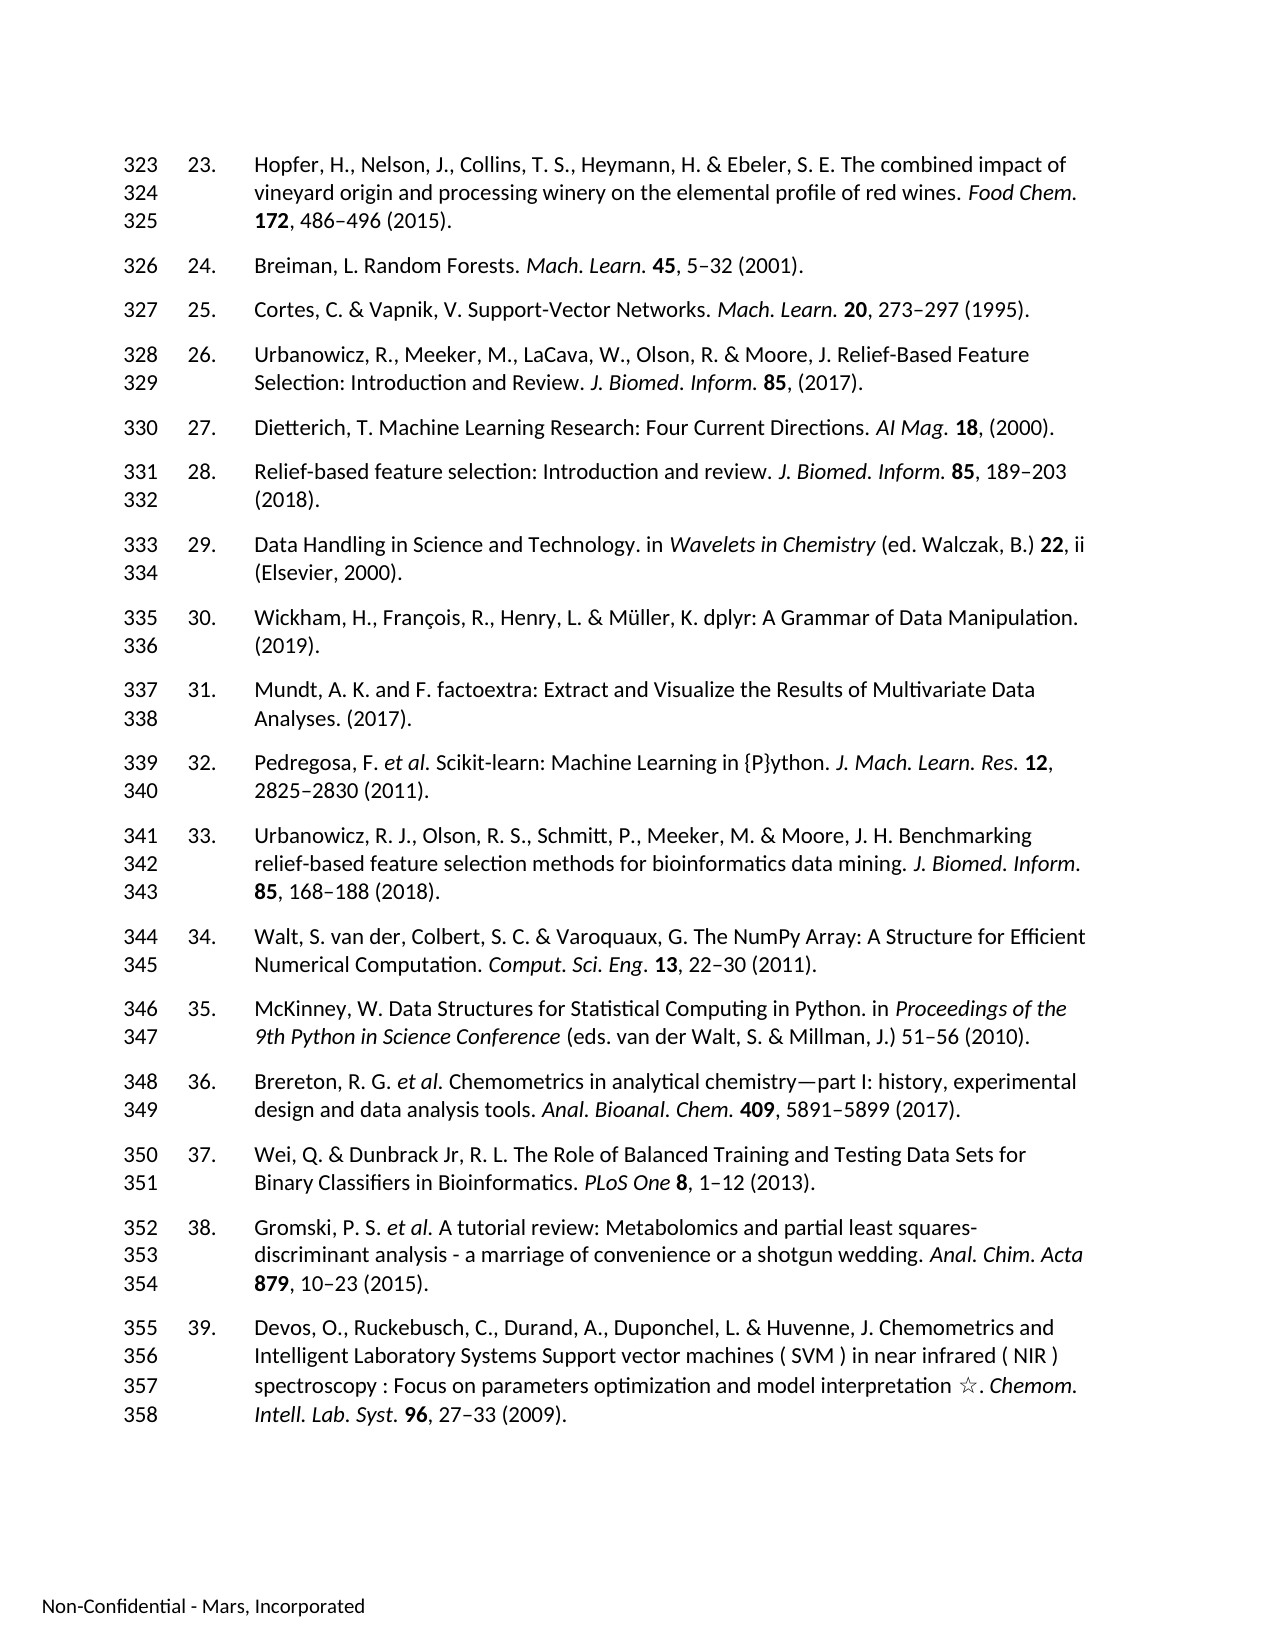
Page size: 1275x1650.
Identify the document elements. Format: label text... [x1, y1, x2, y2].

text 33. Urbanowicz, R. J., Olson, R. S., Schmitt, P., Meeker, M. & Moore, J. H. Benchmarking relief-based feature selection methods for bioinformatics data mining. J. Biomed. Inform. 85, 168–188 (2018). [187, 821, 1087, 905]
text 35. McKinney, W. Data Structures for Statistical Computing in Python. in Proceedings of the 9th Python in Science Conference (eds. van der Walt, S. & Millman, J.) 51–56 (2010). [187, 994, 1087, 1051]
text 38. Gromski, P. S. et al. A tutorial review: Metabolomics and partial least squares-discriminant analysis - a marriage of convenience or a shotgun wedding. Anal. Chim. Acta 879, 10–23 (2015). [187, 1213, 1087, 1297]
text 30. Wickham, H., François, R., Henry, L. & Müller, K. dplyr: A Grammar of Data Manipulation. (2019). [187, 603, 1087, 659]
text 29. Data Handling in Science and Technology. in Wavelets in Chemistry (ed. Walczak, B.) 22, ii (Elsevier, 2000). [187, 530, 1087, 586]
text 39. Devos, O., Ruckebusch, C., Durand, A., Duponchel, L. & Huvenne, J. Chemometrics and Intelligent Laboratory Systems Support vector machines ( SVM ) in near infrared ( NIR ) spectroscopy : Focus on parameters optimization and model interpretation ☆. Chemom. Intell. Lab. Syst. 96, 27–33 (2009). [187, 1313, 1087, 1429]
text 34. Walt, S. van der, Colbert, S. C. & Varoquaux, G. The NumPy Array: A Structure for Efficient Numerical Computation. Comput. Sci. Eng. 13, 22–30 (2011). [187, 922, 1087, 978]
text 32. Pedregosa, F. et al. Scikit-learn: Machine Learning in {P}ython. J. Mach. Learn. Res. 12, 2825–2830 (2011). [187, 748, 1087, 804]
text 25. Cortes, C. & Vapnik, V. Support-Vector Networks. Mach. Learn. 20, 273–297 (1995). [187, 295, 1087, 323]
text 36. Brereton, R. G. et al. Chemometrics in analytical chemistry—part I: history, experimental design and data analysis tools. Anal. Bioanal. Chem. 409, 5891–5899 (2017). [187, 1067, 1087, 1123]
text 31. Mundt, A. K. and F. factoextra: Extract and Visualize the Results of Multivariate Data Analyses. (2017). [187, 676, 1087, 732]
text 24. Breiman, L. Random Forests. Mach. Learn. 45, 5–32 (2001). [187, 251, 1087, 279]
text 37. Wei, Q. & Dunbrack Jr, R. L. The Role of Balanced Training and Testing Data Sets for Binary Classifiers in Bioinformatics. PLoS One 8, 1–12 (2013). [187, 1140, 1087, 1196]
text 28. Relief-based feature selection: Introduction and review. J. Biomed. Inform. 85, 189–203 (2018). [187, 457, 1087, 513]
text 23. Hopfer, H., Nelson, J., Collins, T. S., Heymann, H. & Ebeler, S. E. The combined impact of vineyard origin and processing winery on the elemental profile of red wines. Food Chem. 172, 486–496 (2015). [187, 150, 1087, 234]
text 27. Dietterich, T. Machine Learning Research: Four Current Directions. AI Mag. 18, (2000). [187, 413, 1087, 441]
text 26. Urbanowicz, R., Meeker, M., LaCava, W., Olson, R. & Moore, J. Relief-Based Feature Selection: Introduction and Review. J. Biomed. Inform. 85, (2017). [187, 340, 1087, 396]
